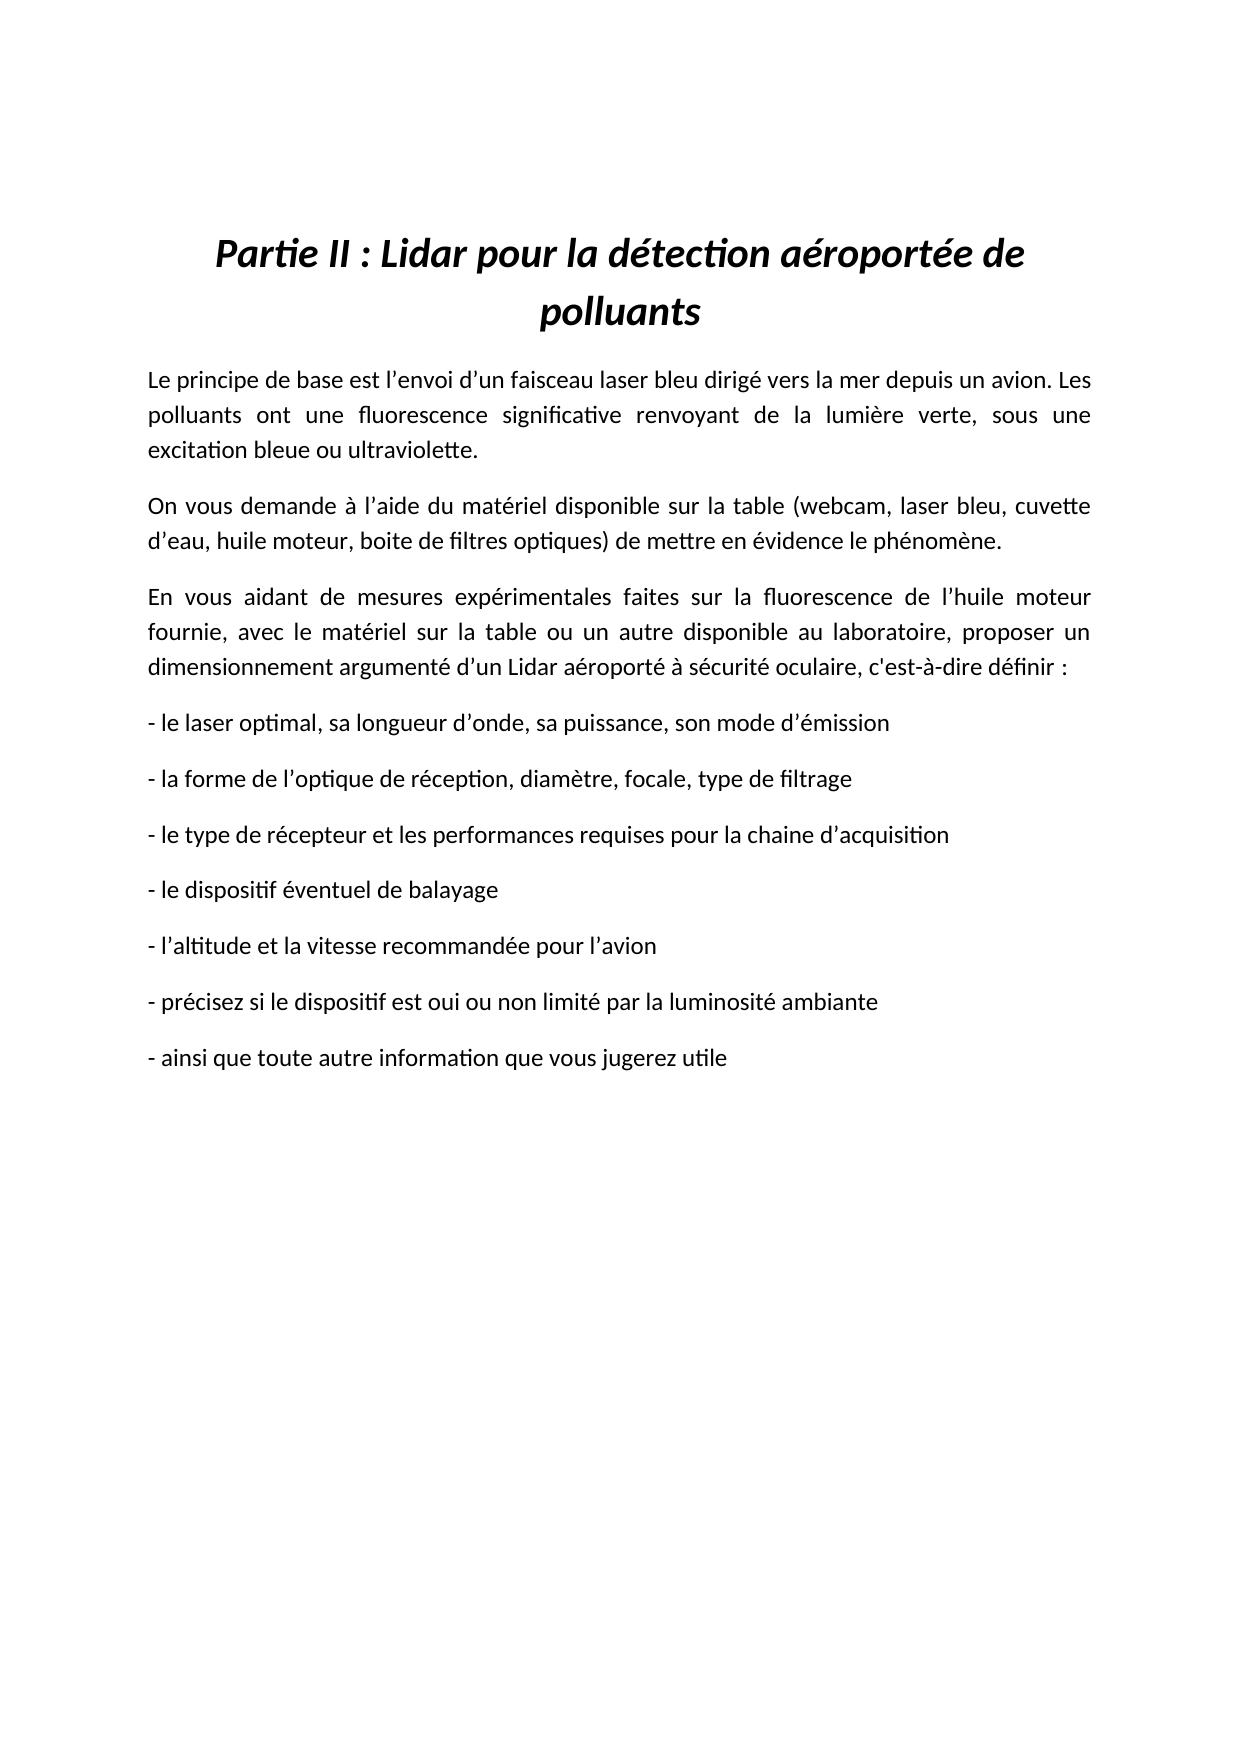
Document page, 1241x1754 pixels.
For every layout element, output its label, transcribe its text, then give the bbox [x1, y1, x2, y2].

text Partie II : Lidar pour la détection aéroportée de polluants [148, 227, 1093, 336]
text On vous demande à l’aide du matériel disponible sur la table (webcam, laser bleu, cuvette d’eau, huile moteur, boite de filtres optiques) de mettre en évidence le phénomène. [148, 490, 1093, 556]
text - ainsi que toute autre information que vous jugerez utile [148, 1042, 1093, 1073]
text - le dispositif éventuel de balayage [148, 874, 1093, 905]
text Le principe de base est l’envoi d’un faisceau laser bleu dirigé vers la mer depuis un avion. Les polluants ont une fluorescence significative renvoyant de la lumière verte, sous une excitation bleue ou ultraviolette. [148, 364, 1093, 465]
text - précisez si le dispositif est oui ou non limité par la luminosité ambiante [148, 986, 1093, 1017]
text - l’altitude et la vitesse recommandée pour l’avion [148, 930, 1093, 961]
text - le type de récepteur et les performances requises pour la chaine d’acquisition [148, 819, 1093, 849]
text - le laser optimal, sa longueur d’onde, sa puissance, son mode d’émission [148, 707, 1093, 738]
text - la forme de l’optique de réception, diamètre, focale, type de filtrage [148, 763, 1093, 793]
text En vous aidant de mesures expérimentales faites sur la fluorescence de l’huile moteur fournie, avec le matériel sur la table ou un autre disponible au laboratoire, proposer un dimensionnement argumenté d’un Lidar aéroporté à sécurité oculaire, c'est-à-dire définir : [148, 581, 1093, 682]
